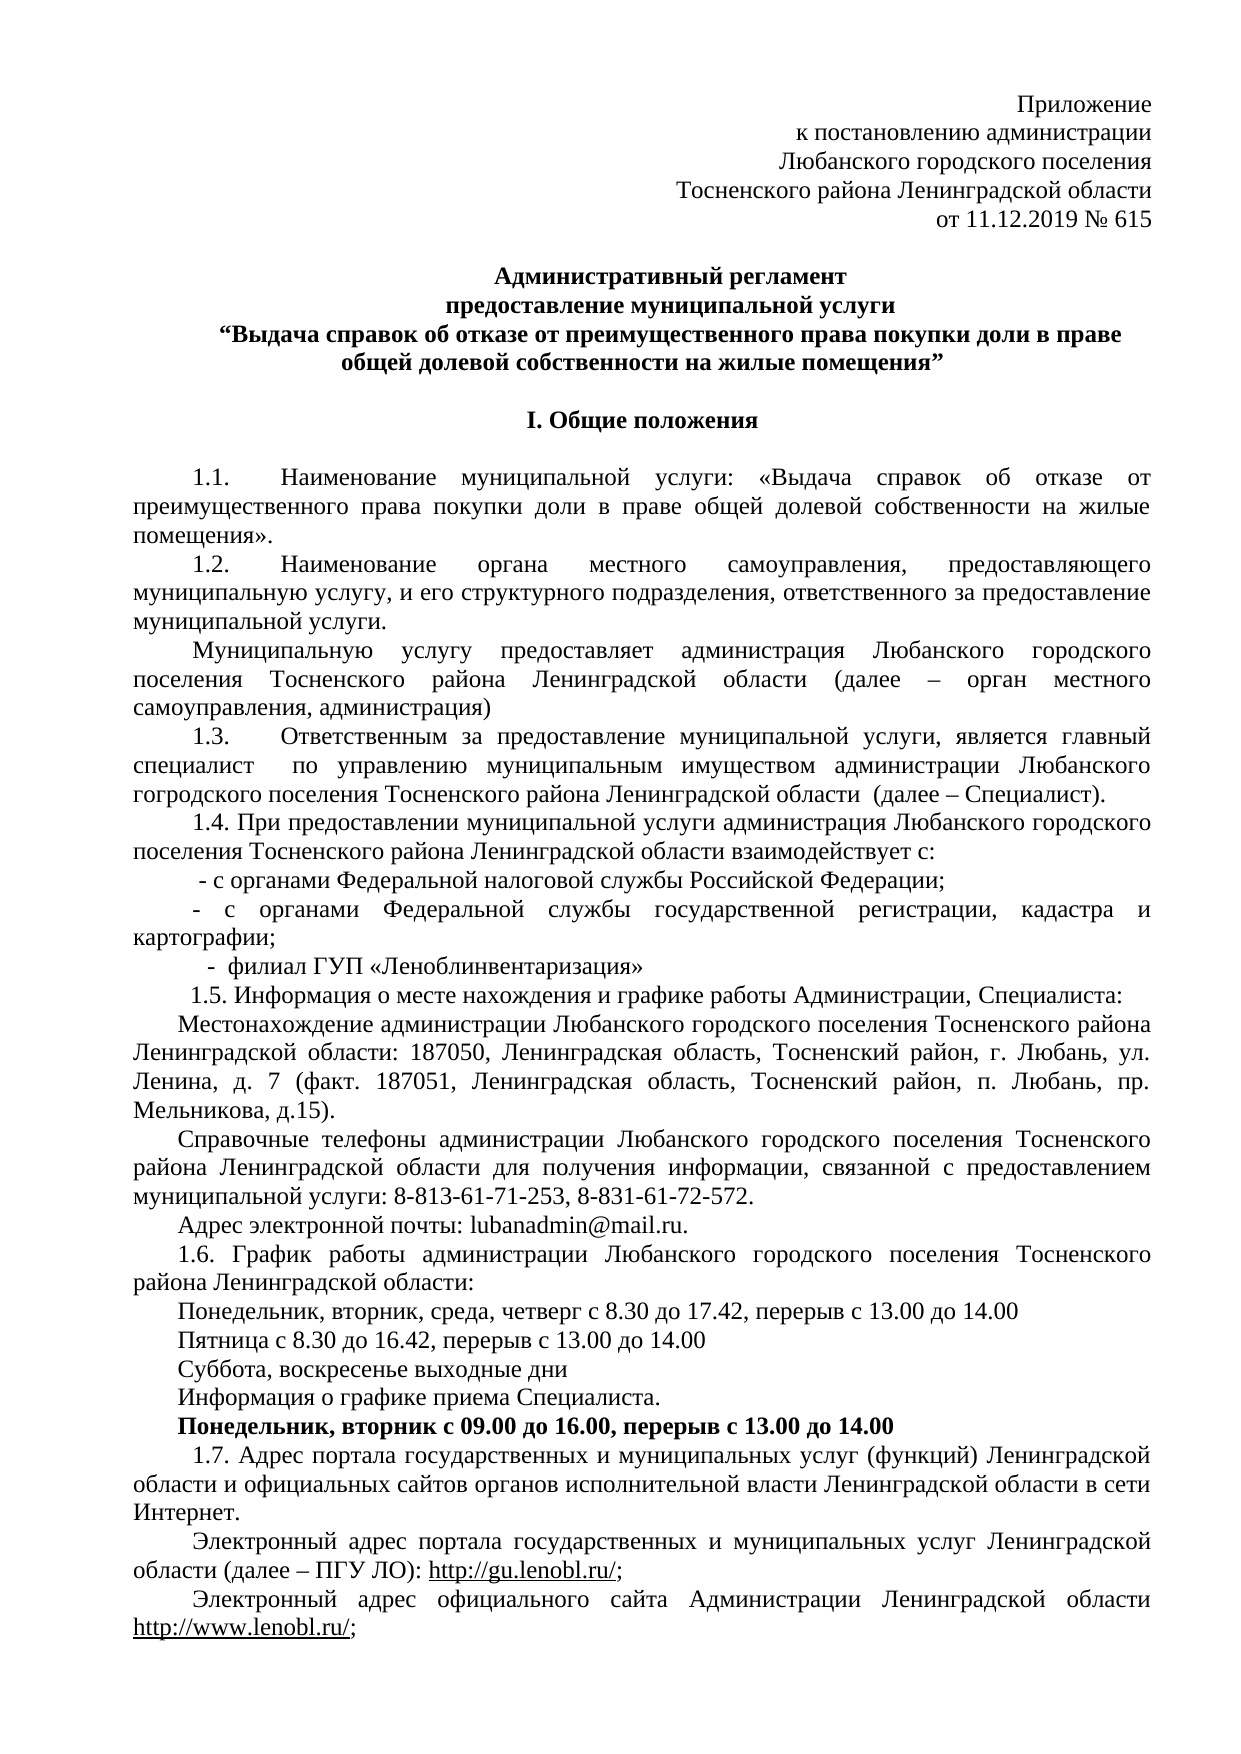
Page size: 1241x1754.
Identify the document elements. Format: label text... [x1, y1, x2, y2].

text к постановлению администрации [133, 117, 1152, 146]
text предоставление муниципальной услуги [133, 290, 1152, 319]
text Понедельник, вторник, среда, четверг с 8.30 до 17.42, перерыв с 13.00 до 14.00 [133, 1296, 1152, 1325]
text Электронный адрес портала государственных и муниципальных услуг Ленинградской области (далее – ПГУ ЛО): http://gu.lenobl.ru/; [133, 1526, 1152, 1584]
text 1.3. Ответственным за предоставление муниципальной услуги, является главный специалист по управлению муниципальным имуществом администрации Любанского гогродского поселения Тосненского района Ленинградской области (далее – Специалист). [133, 721, 1152, 807]
text Пятница с 8.30 до 16.42, перерыв с 13.00 до 14.00 [133, 1325, 1152, 1354]
text от 11.12.2019 № 615 [133, 204, 1152, 232]
text Приложение [133, 89, 1152, 117]
text Суббота, воскресенье выходные дни [133, 1354, 1152, 1382]
text 1.5. Информация о месте нахождения и графике работы Администрации, Специалиста: [133, 980, 1152, 1009]
text 1.6. График работы администрации Любанского городского поселения Тосненского района Ленинградской области: [133, 1239, 1152, 1296]
text Тосненского района Ленинградской области [133, 175, 1152, 204]
list Наименование муниципальной услуги: «Выдача справок об отказе от преимущественного права покупки доли в праве общей долевой собственности на жилые помещения». [133, 462, 1152, 549]
text Любанского городского поселения [133, 146, 1152, 175]
text Понедельник, вторник с 09.00 до 16.00, перерыв с 13.00 до 14.00 [133, 1411, 1152, 1440]
text Административный регламент [133, 261, 1152, 290]
text 1.4. При предоставлении муниципальной услуги администрация Любанского городского поселения Тосненского района Ленинградской области взаимодействует с: [133, 807, 1152, 865]
text Местонахождение администрации Любанского городского поселения Тосненского района Ленинградской области: 187050, Ленинградская область, Тосненский район, г. Любань, ул. Ленина, д. 7 (факт. 187051, Ленинградская область, Тосненский район, п. Любань, пр. Мельникова, д.15). [133, 1009, 1152, 1124]
text Справочные телефоны администрации Любанского городского поселения Тосненского района Ленинградской области для получения информации, связанной с предоставлением муниципальной услуги: 8-813-61-71-253, 8-831-61-72-572. [133, 1124, 1152, 1210]
text - с органами Федеральной налоговой службы Российской Федерации; [133, 865, 1152, 894]
text - с органами Федеральной службы государственной регистрации, кадастра и картографии; [133, 894, 1152, 951]
text 1.7. Адрес портала государственных и муниципальных услуг (функций) Ленинградской области и официальных сайтов органов исполнительной власти Ленинградской области в сети Интернет. [133, 1440, 1152, 1526]
text Информация о графике приема Специалиста. [133, 1382, 1152, 1411]
text I. Общие положения [133, 405, 1152, 434]
text Электронный адрес официального сайта Администрации Ленинградской области http://www.lenobl.ru/; [133, 1584, 1152, 1641]
text Адрес электронной почты: lubanadmin@mail.ru. [133, 1210, 1152, 1239]
text “Выдача справок об отказе от преимущественного права покупки доли в праве общей долевой собственности на жилые помещения” [133, 319, 1152, 376]
list Наименование органа местного самоуправления, предоставляющего муниципальную услугу, и его структурного подразделения, ответственного за предоставление муниципальной услуги. [133, 549, 1152, 635]
list Муниципальную услугу предоставляет администрация Любанского городского поселения Тосненского района Ленинградской области (далее – орган местного самоуправления, администрация) [133, 635, 1152, 721]
text - филиал ГУП «Леноблинвентаризация» [133, 951, 1152, 980]
